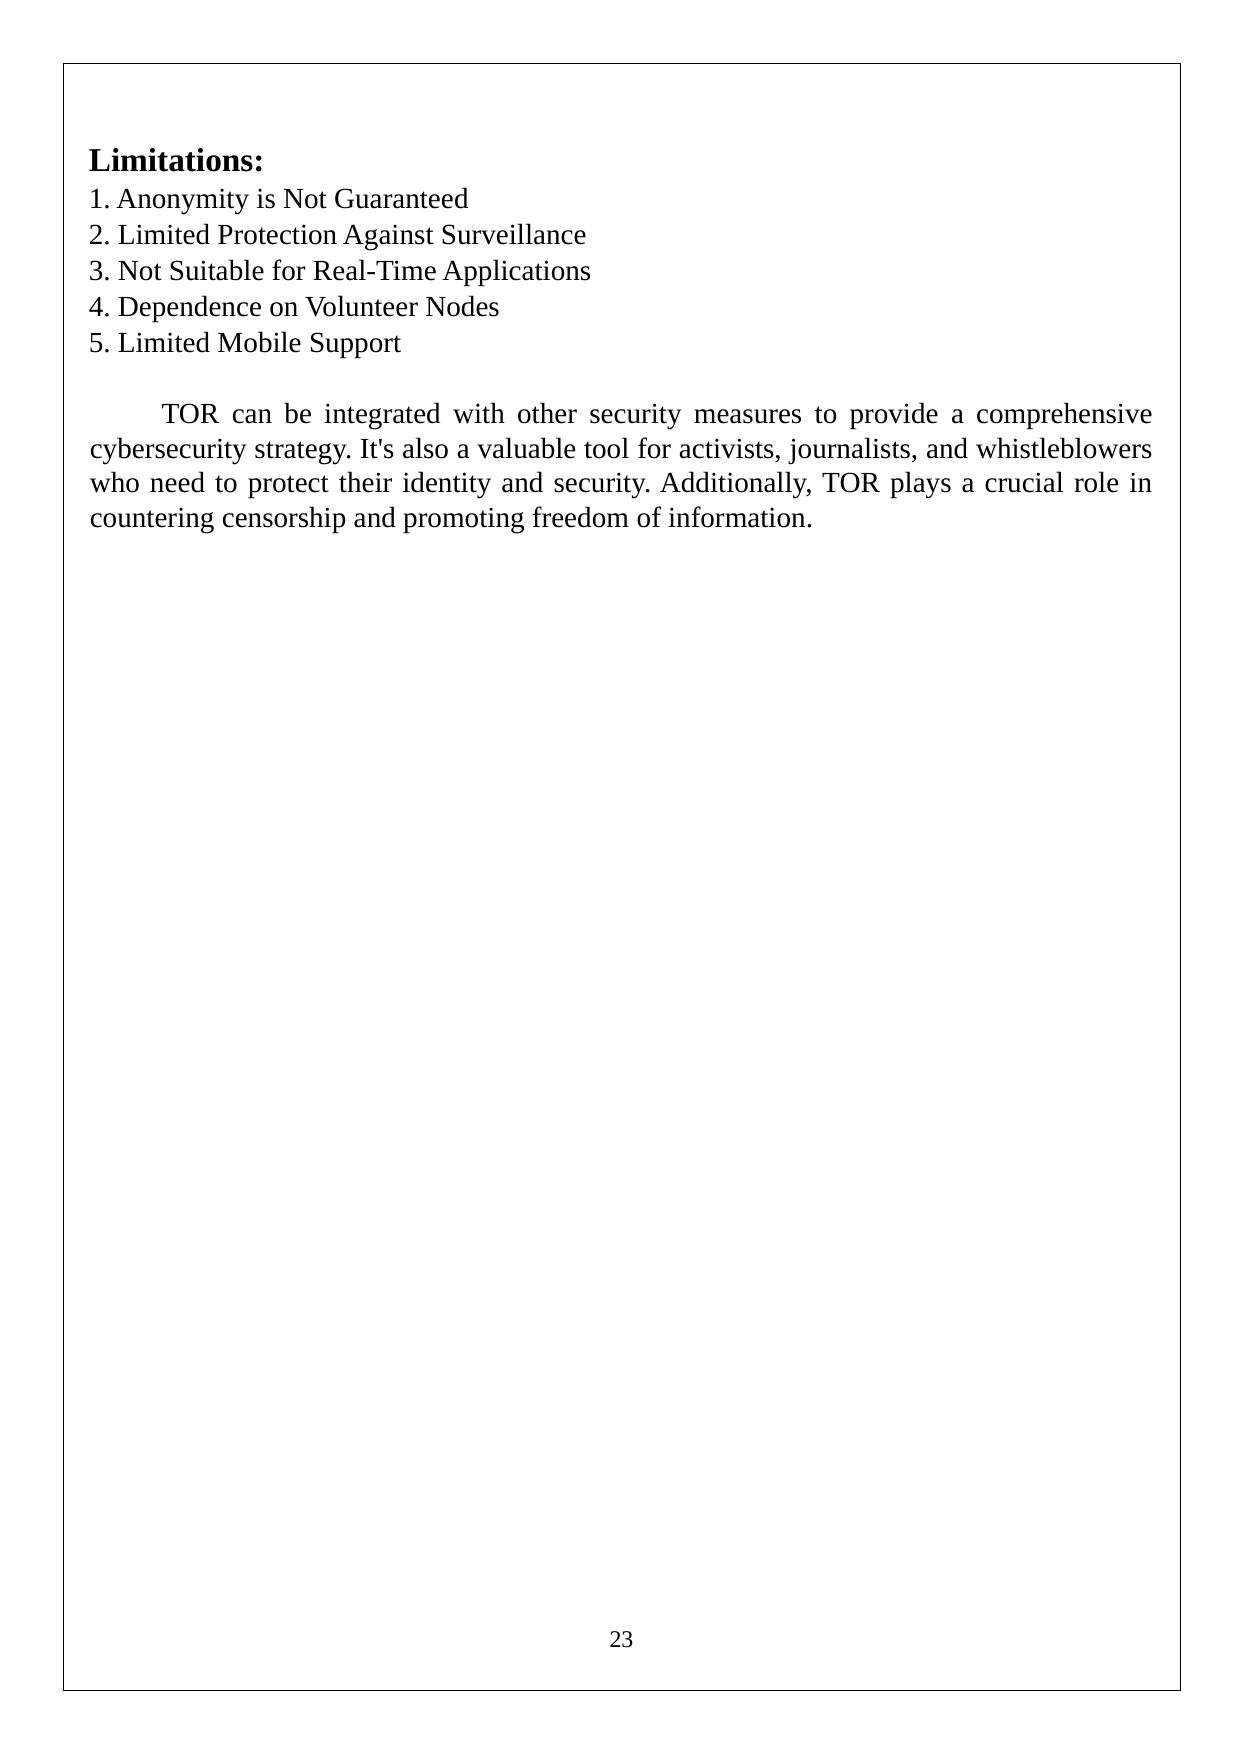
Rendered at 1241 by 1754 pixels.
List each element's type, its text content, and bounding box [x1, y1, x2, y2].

text Limitations: [88, 141, 1154, 179]
text TOR can be integrated with other security measures to provide a comprehensive cybersecurity strategy. It's also a valuable tool for activists, journalists, and whistleblowers who need to protect their identity and security. Additionally, TOR plays a crucial role in countering censorship and promoting freedom of information. [88, 397, 1154, 533]
text 4. Dependence on Volunteer Nodes [88, 289, 1154, 323]
text 3. Not Suitable for Real-Time Applications [88, 253, 1154, 287]
text 2. Limited Protection Against Surveillance [88, 217, 1154, 251]
text 1. Anonymity is Not Guaranteed [88, 182, 1154, 215]
text 5. Limited Mobile Support [88, 325, 1154, 358]
